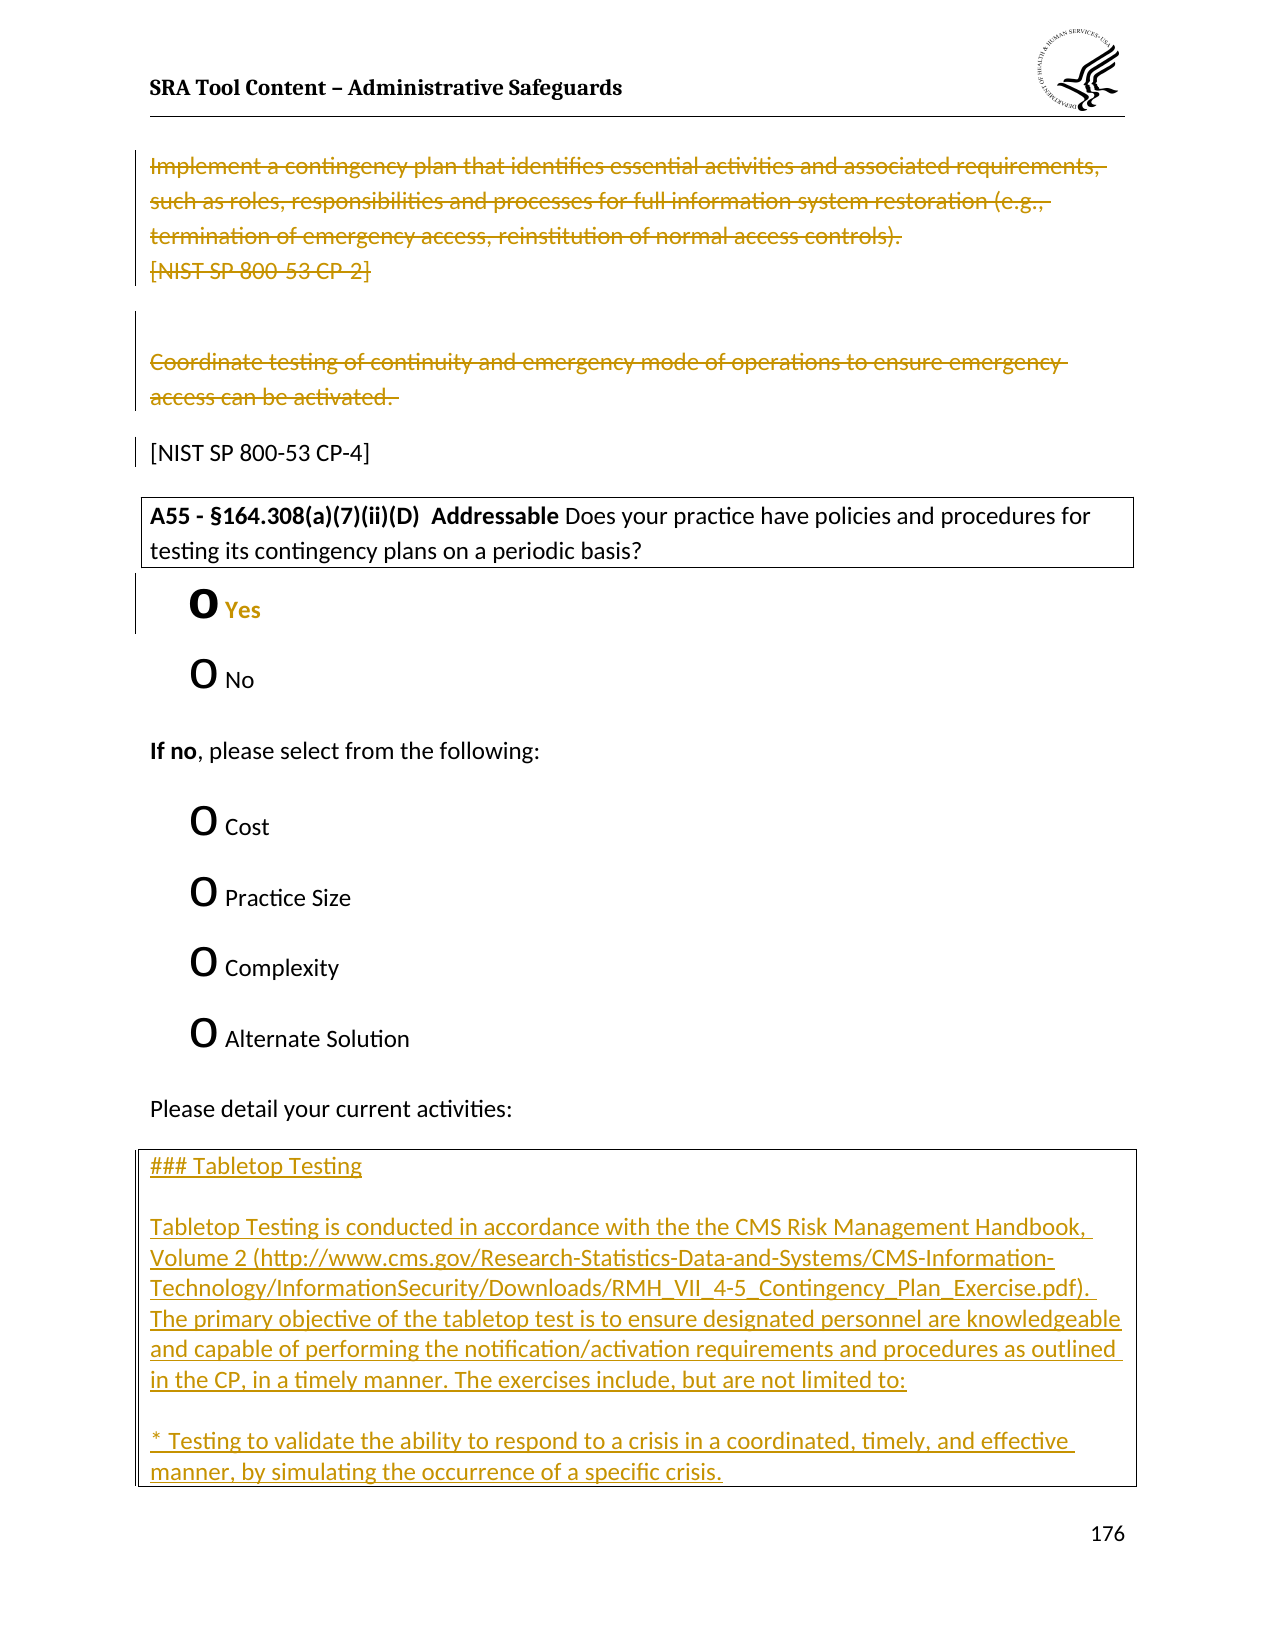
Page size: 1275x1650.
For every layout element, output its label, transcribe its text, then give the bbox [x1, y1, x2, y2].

list Alternate Solution [187, 1002, 1125, 1063]
text If no, please select from the following: [150, 735, 1125, 765]
picture [1037, 29, 1119, 111]
list Practice Size [187, 861, 1125, 922]
list Yes [187, 573, 1125, 634]
text Please detail your current activities: [150, 1093, 1125, 1124]
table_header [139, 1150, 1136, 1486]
list No [187, 643, 1125, 705]
list Complexity [187, 932, 1125, 993]
list Cost [187, 791, 1125, 852]
subtitle A55 - §164.308(a)(7)(ii)(D) Addressable Does your practice have policies and procedures for testing its contingency plans on a periodic basis? [142, 498, 1133, 567]
